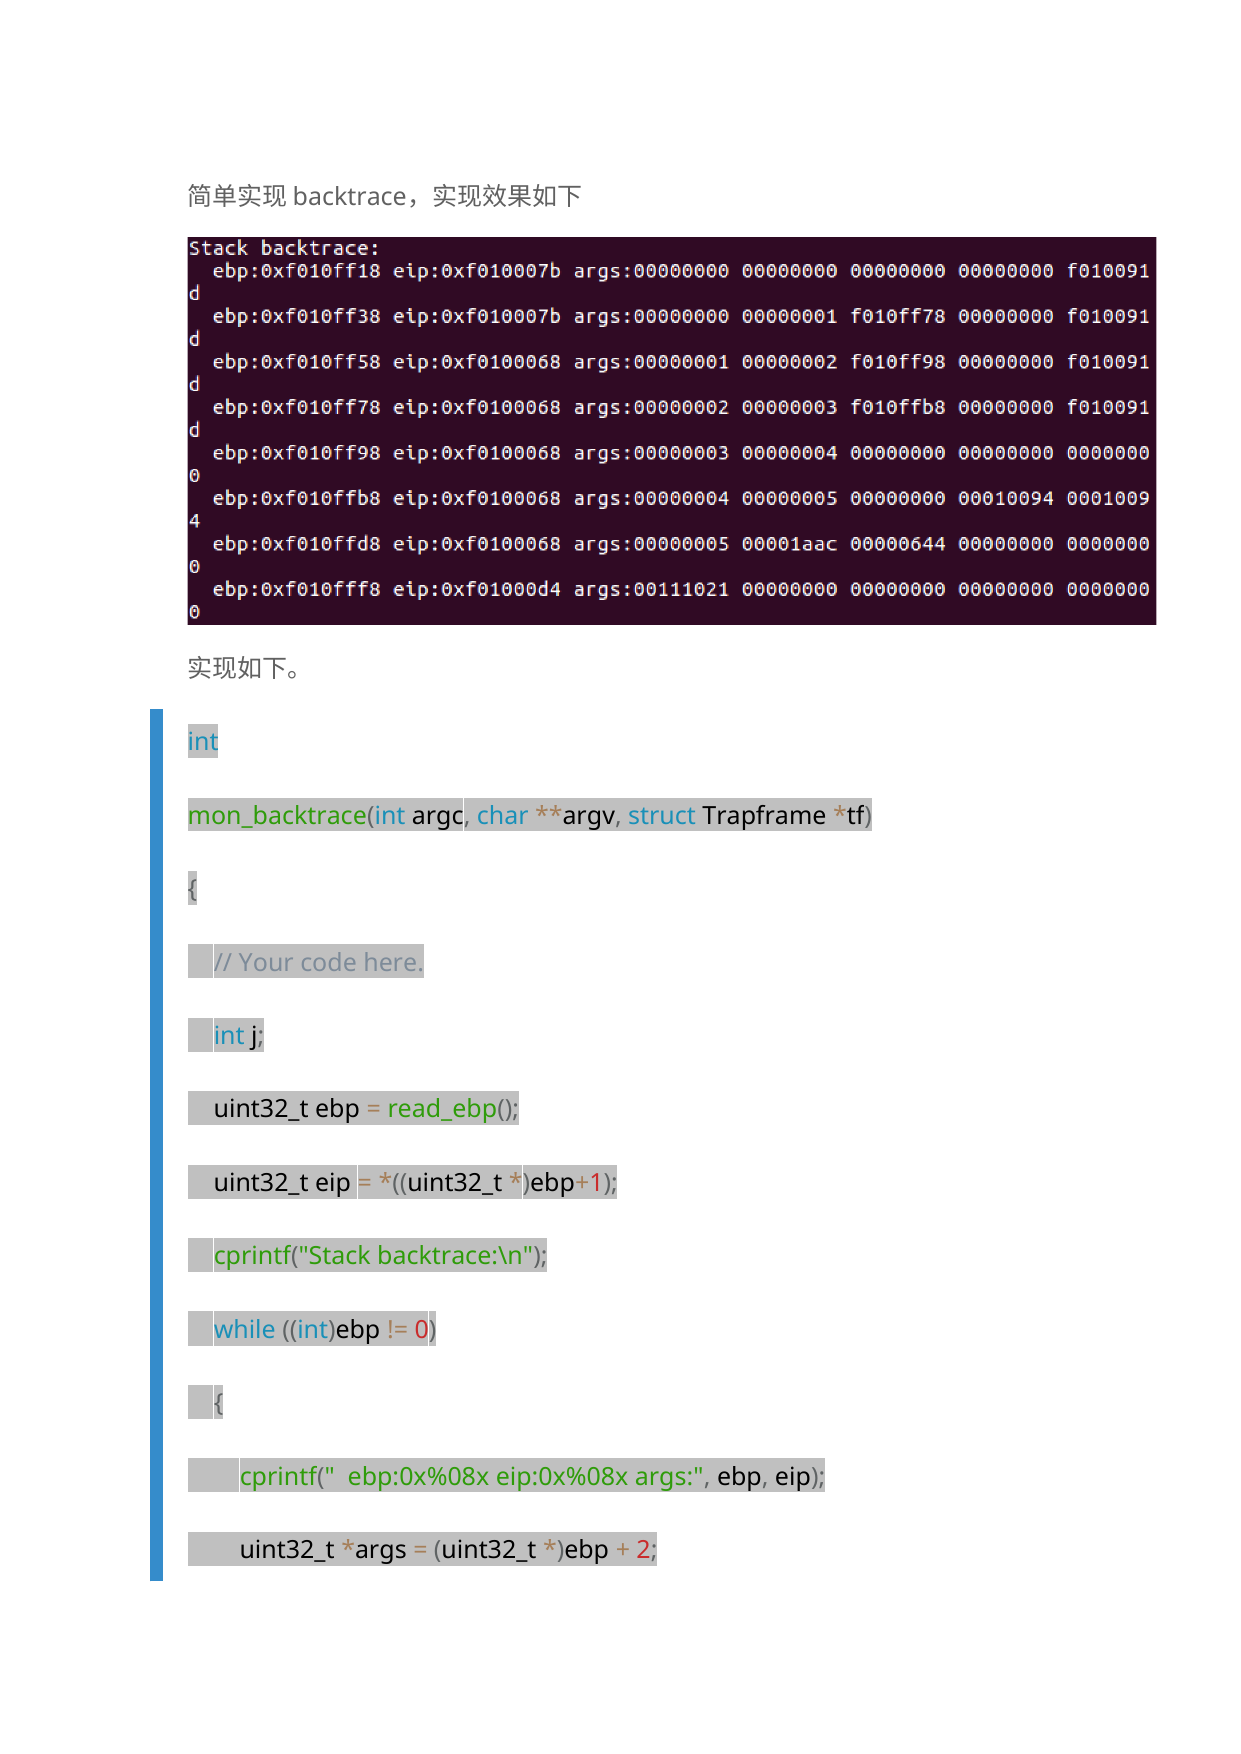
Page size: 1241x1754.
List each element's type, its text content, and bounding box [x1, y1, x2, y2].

text uint32_t *args = (uint32_t *)ebp + 2; [163, 1516, 1053, 1581]
picture [187, 237, 1157, 625]
text cprintf("Stack backtrace:\n"); [163, 1223, 1053, 1288]
text while ((int)ebp != 0) [163, 1296, 1053, 1361]
text 实现如下。 [187, 634, 1053, 699]
text 简单实现backtrace，实现效果如下 [187, 162, 1053, 227]
text mon_backtrace(int argc, char **argv, struct Trapframe *tf) [163, 782, 1053, 847]
text uint32_t eip = *((uint32_t *)ebp+1); [163, 1149, 1053, 1214]
text { [163, 855, 1053, 920]
text cprintf(" ebp:0x%08x eip:0x%08x args:", ebp, eip); [163, 1443, 1053, 1508]
text int [150, 708, 1053, 773]
text uint32_t ebp = read_ebp(); [163, 1076, 1053, 1141]
text int j; [163, 1002, 1053, 1067]
text { [163, 1369, 1053, 1434]
text // Your code here. [163, 929, 1053, 994]
